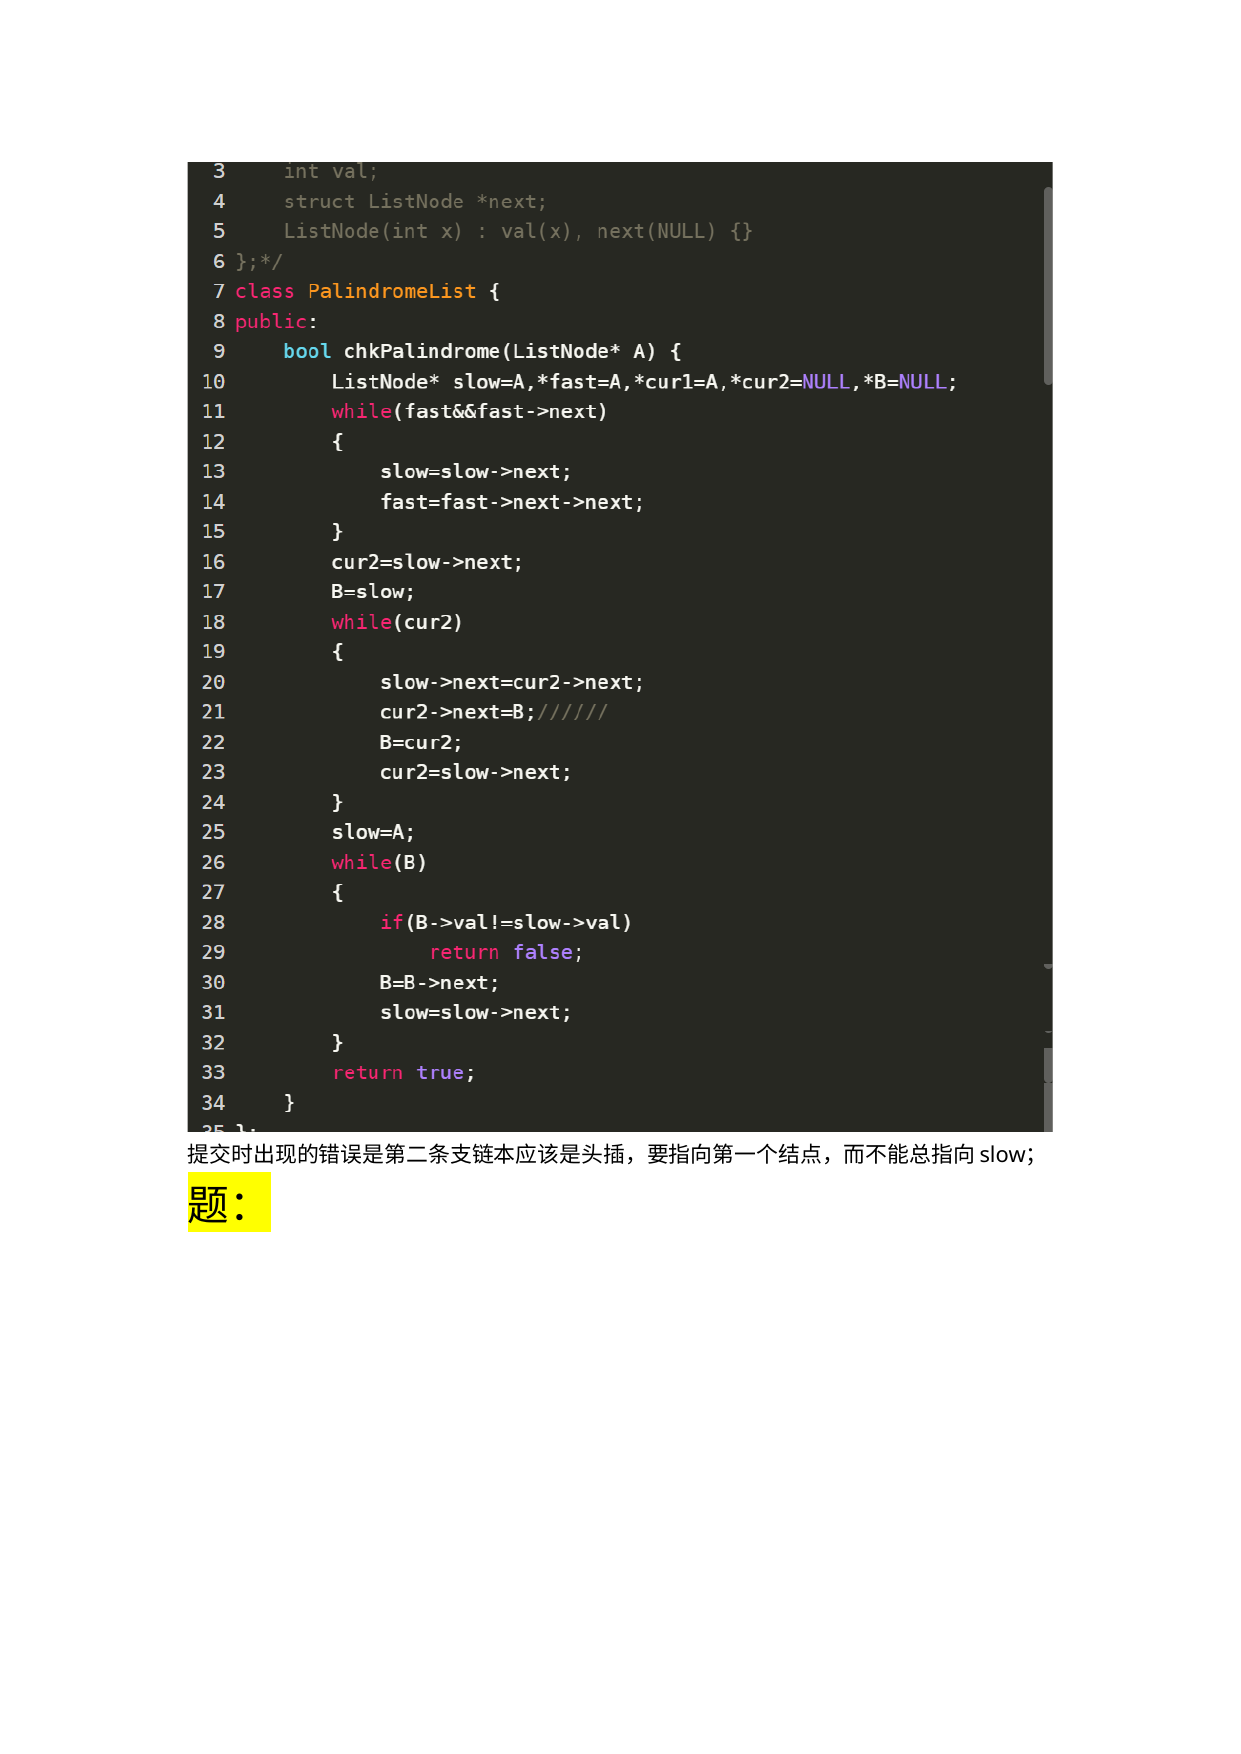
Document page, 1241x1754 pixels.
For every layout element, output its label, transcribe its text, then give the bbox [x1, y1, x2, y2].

text 题： [187, 1169, 1053, 1234]
text 提交时出现的错误是第二条支链本应该是头插，要指向第一个结点，而不能总指向slow； [187, 1137, 1053, 1169]
picture [187, 162, 1053, 1132]
